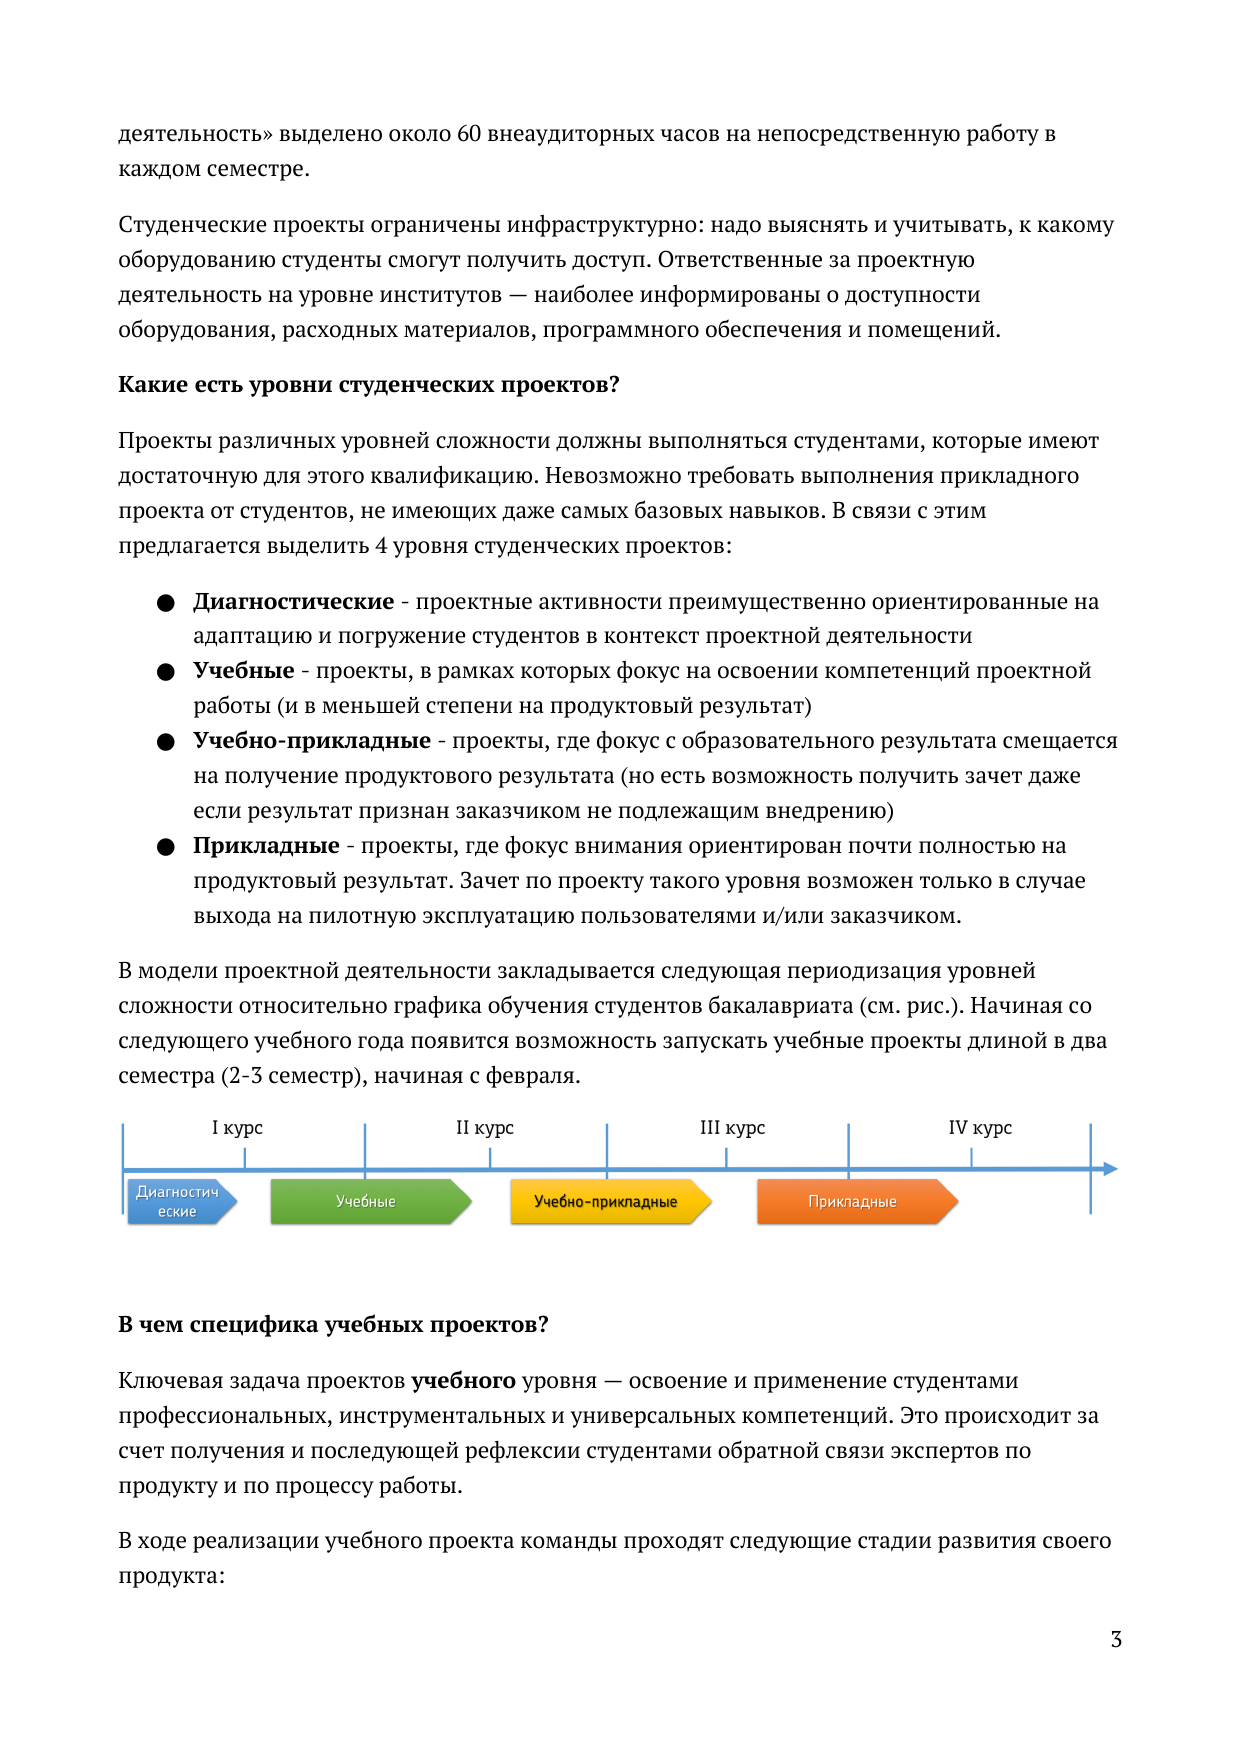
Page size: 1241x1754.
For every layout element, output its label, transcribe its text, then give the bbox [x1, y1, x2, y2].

text Проекты различных уровней сложности должны выполняться студентами, которые имеют достаточную для этого квалификацию. Невозможно требовать выполнения прикладного проекта от студентов, не имеющих даже самых базовых навыков. В связи с этим предлагается выделить 4 уровня студенческих проектов: [118, 425, 1122, 560]
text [118, 118, 1122, 183]
text В модели проектной деятельности закладывается следующая периодизация уровней сложности относительно графика обучения студентов бакалавриата (см. рис.). Начиная со следующего учебного года появится возможность запускать учебные проекты длиной в два семестра (2-3 семестр), начиная с февраля. [118, 955, 1122, 1090]
text Студенческие проекты ограничены инфраструктурно: надо выяснять и учитывать, к какому оборудованию студенты смогут получить доступ. Ответственные за проектную деятельность на уровне институтов — наиболее информированы о доступности оборудования, расходных материалов, программного обеспечения и помещений. [118, 209, 1122, 344]
text В ходе реализации учебного проекта команды проходят следующие стадии развития своего продукта: [118, 1525, 1122, 1590]
list Диагностические - проектные активности преимущественно ориентированные на адаптацию и погружение студентов в контекст проектной деятельности [156, 585, 1122, 651]
text Какие есть уровни студенческих проектов? [118, 369, 1122, 399]
text В чем специфика учебных проектов? [118, 1309, 1122, 1339]
text Ключевая задача проектов учебного уровня — освоение и применение студентами профессиональных, инструментальных и универсальных компетенций. Это происходит за счет получения и последующей рефлексии студентами обратной связи экспертов по продукту и по процессу работы. [118, 1365, 1122, 1500]
list Учебно-прикладные - проекты, где фокус с образовательного результата смещается на получение продуктового результата (но есть возможность получить зачет даже если результат признан заказчиком не подлежащим внедрению) [156, 725, 1122, 825]
list Прикладные - проекты, где фокус внимания ориентирован почти полностью на продуктовый результат. Зачет по проекту такого уровня возможен только в случае выхода на пилотную эксплуатацию пользователями и/или заказчиком. [156, 829, 1122, 930]
picture [118, 1115, 1122, 1228]
list Учебные - проекты, в рамках которых фокус на освоении компетенций проектной работы (и в меньшей степени на продуктовый результат) [156, 655, 1122, 720]
